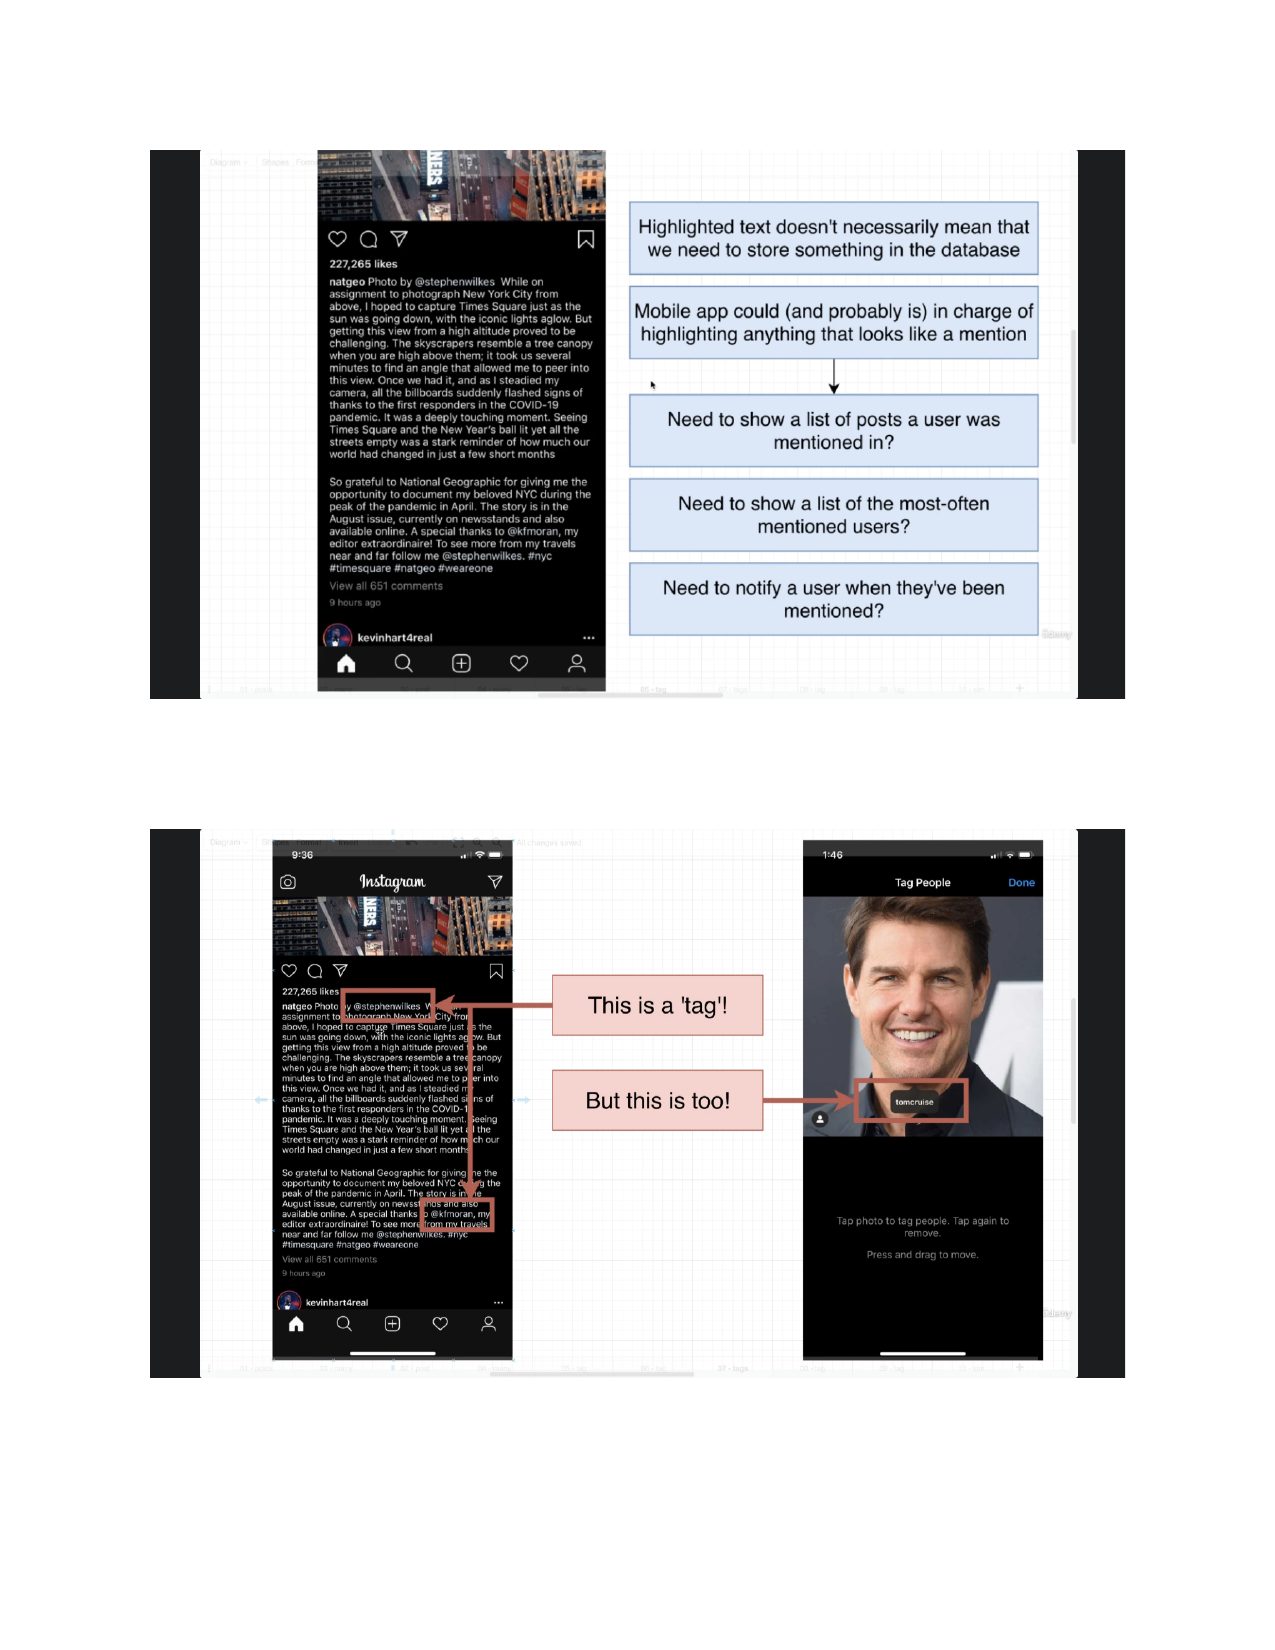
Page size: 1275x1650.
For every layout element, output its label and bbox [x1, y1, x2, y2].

picture [150, 829, 1125, 1378]
picture [150, 150, 1125, 699]
